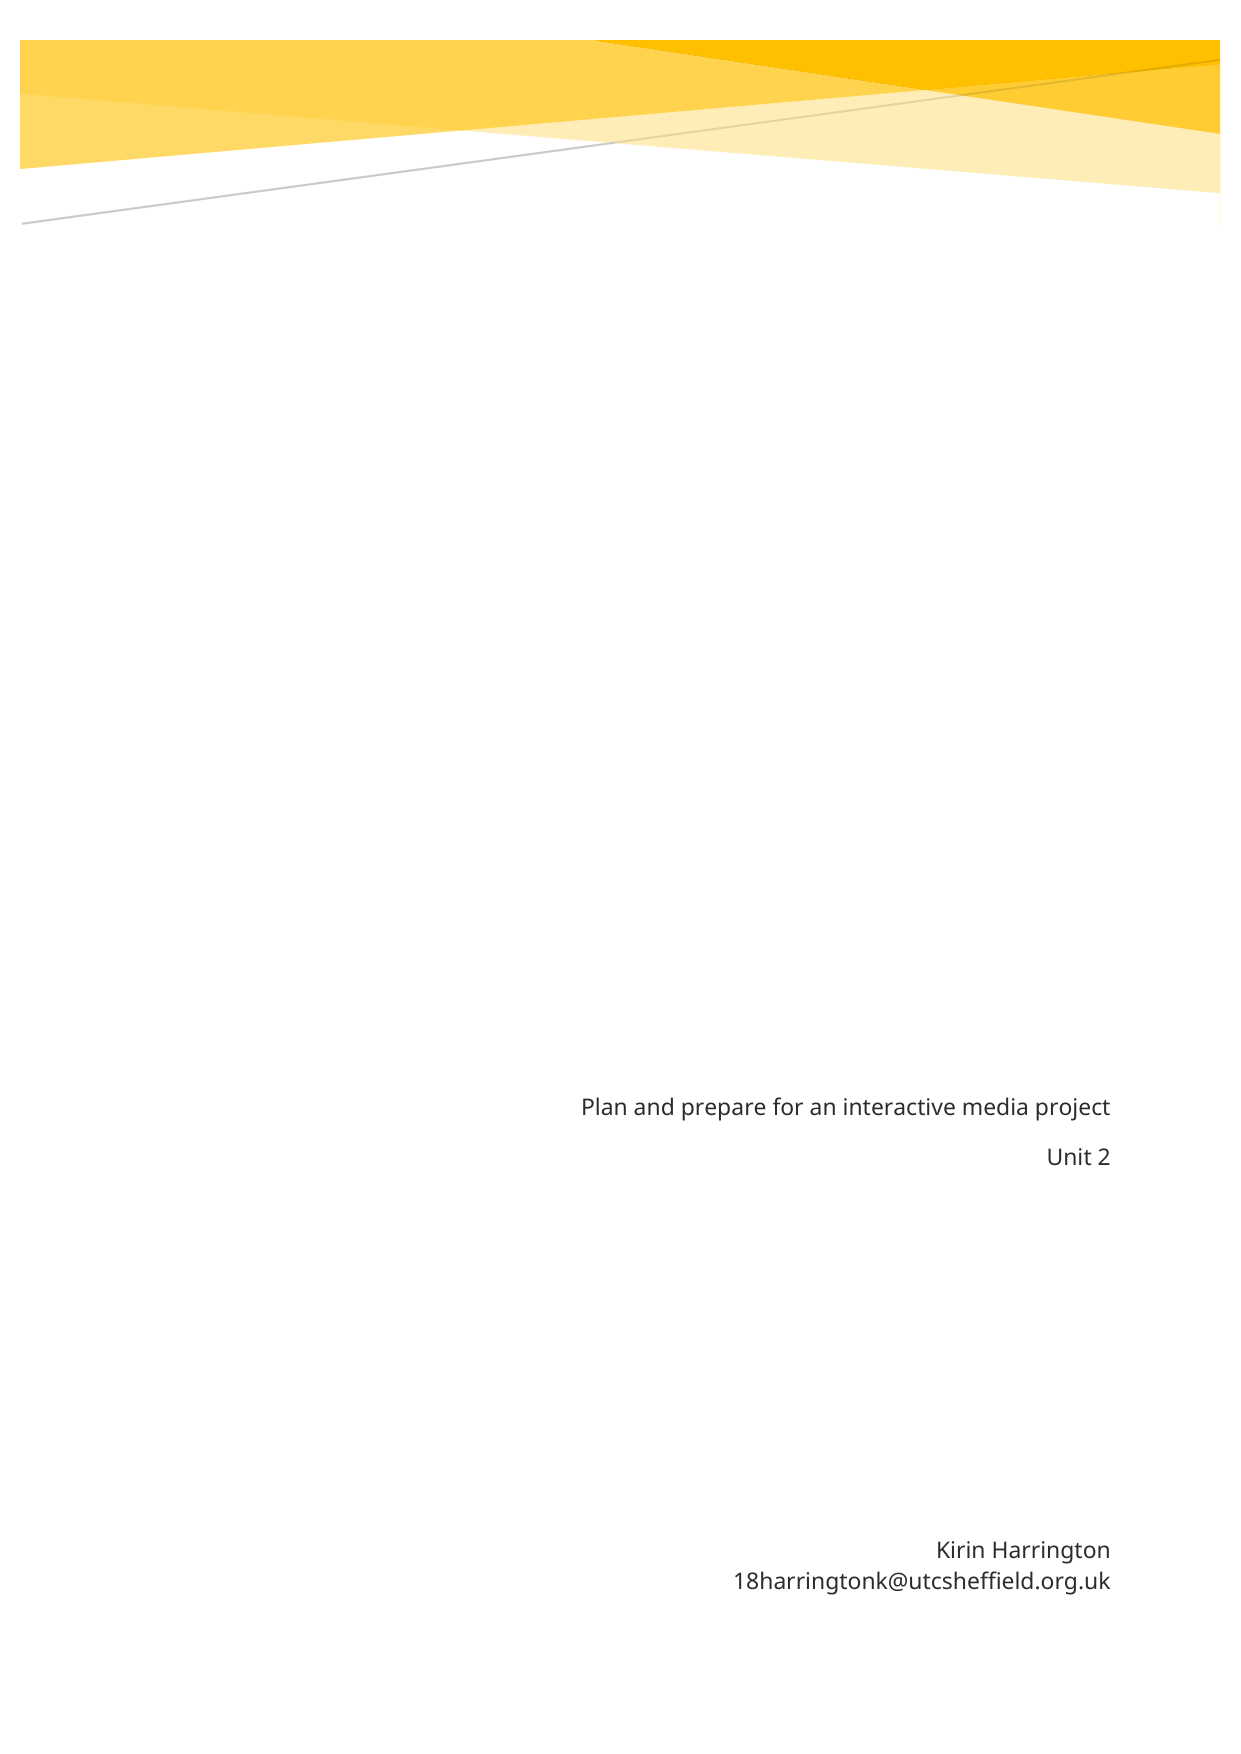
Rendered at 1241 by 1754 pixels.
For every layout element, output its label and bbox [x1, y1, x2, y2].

picture [20, 40, 1221, 240]
